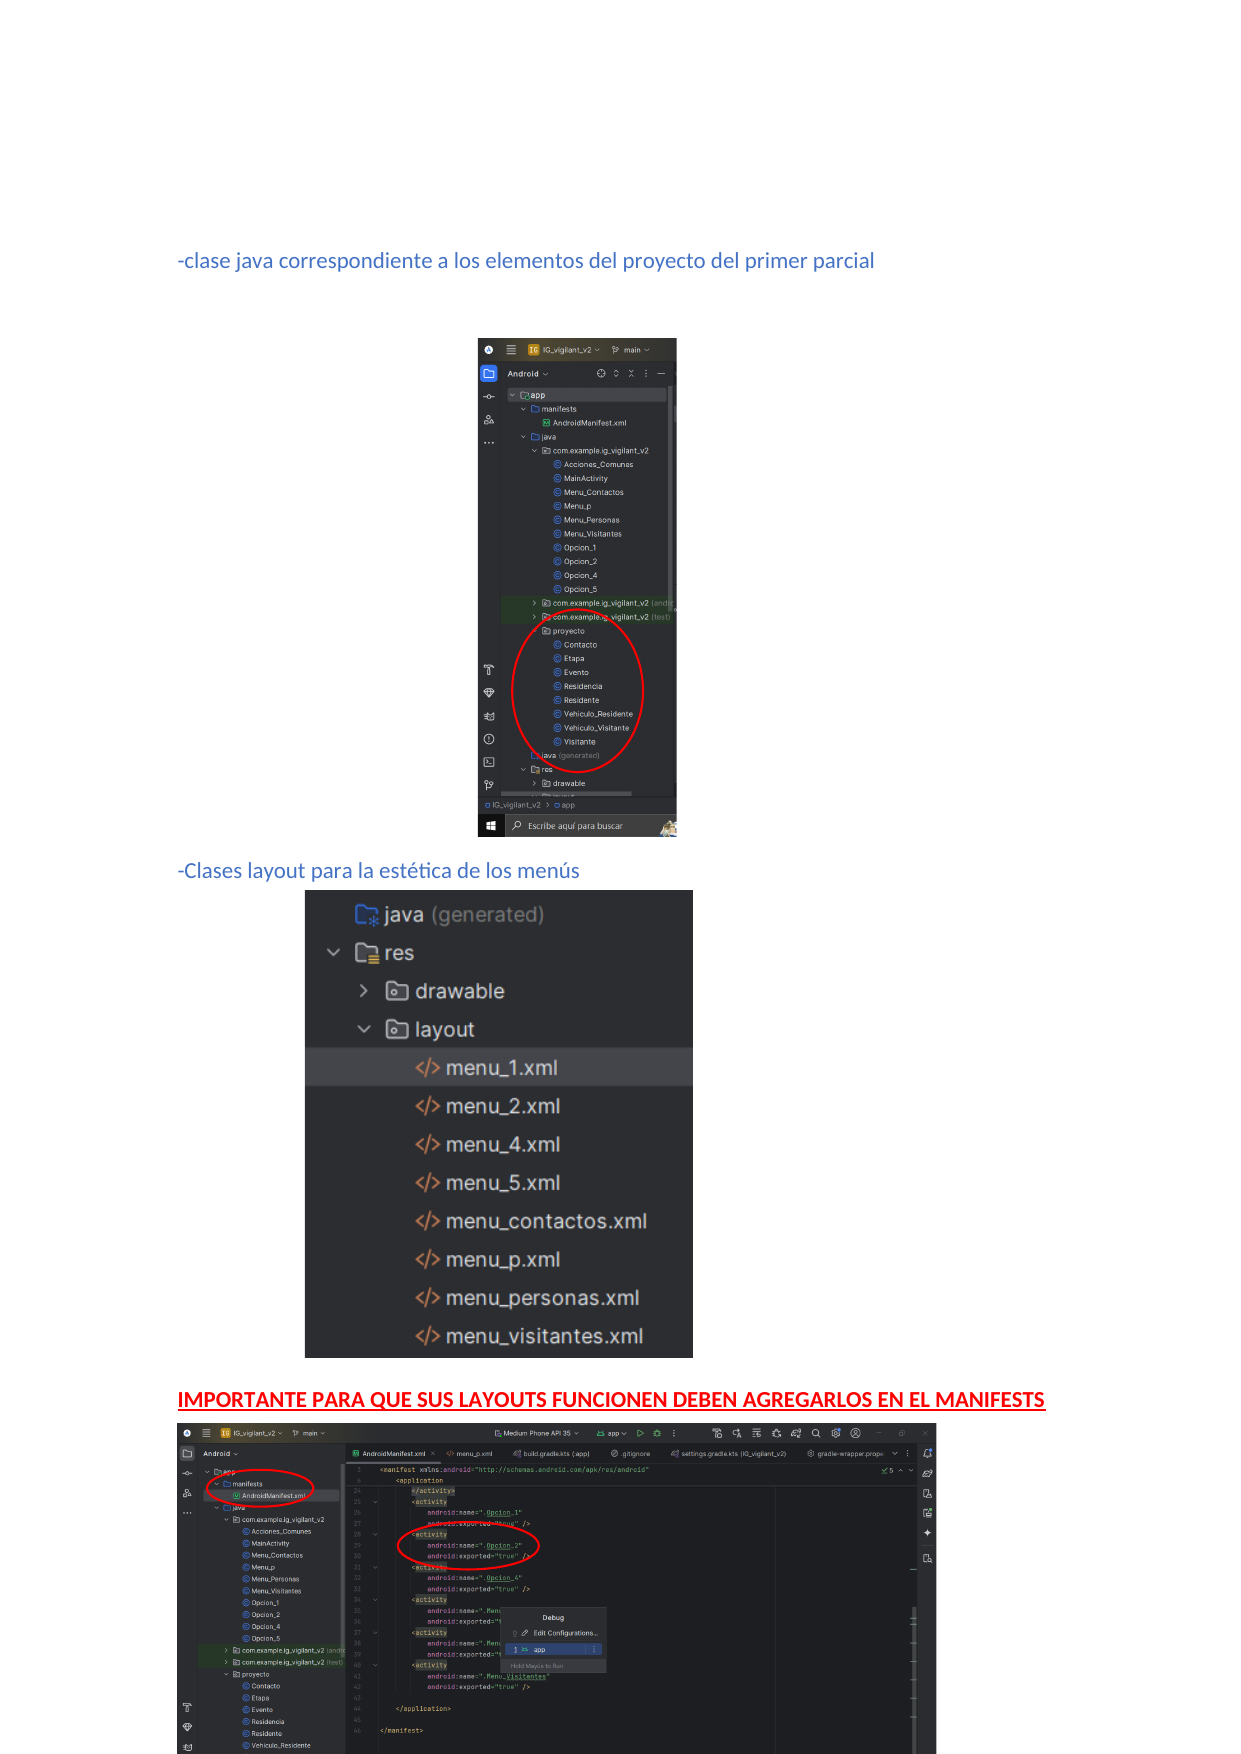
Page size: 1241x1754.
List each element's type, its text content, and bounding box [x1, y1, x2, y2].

picture [477, 338, 677, 837]
text IMPORTANTE PARA QUE SUS LAYOUTS FUNCIONEN DEBEN AGREGARLOS EN EL MANIFESTS [177, 1385, 1063, 1413]
picture [304, 890, 693, 1358]
picture [177, 1423, 937, 1754]
text -Clases layout para la estética de los menús [177, 856, 1063, 884]
text -clase java correspondiente a los elementos del proyecto del primer parcial [177, 247, 1063, 275]
